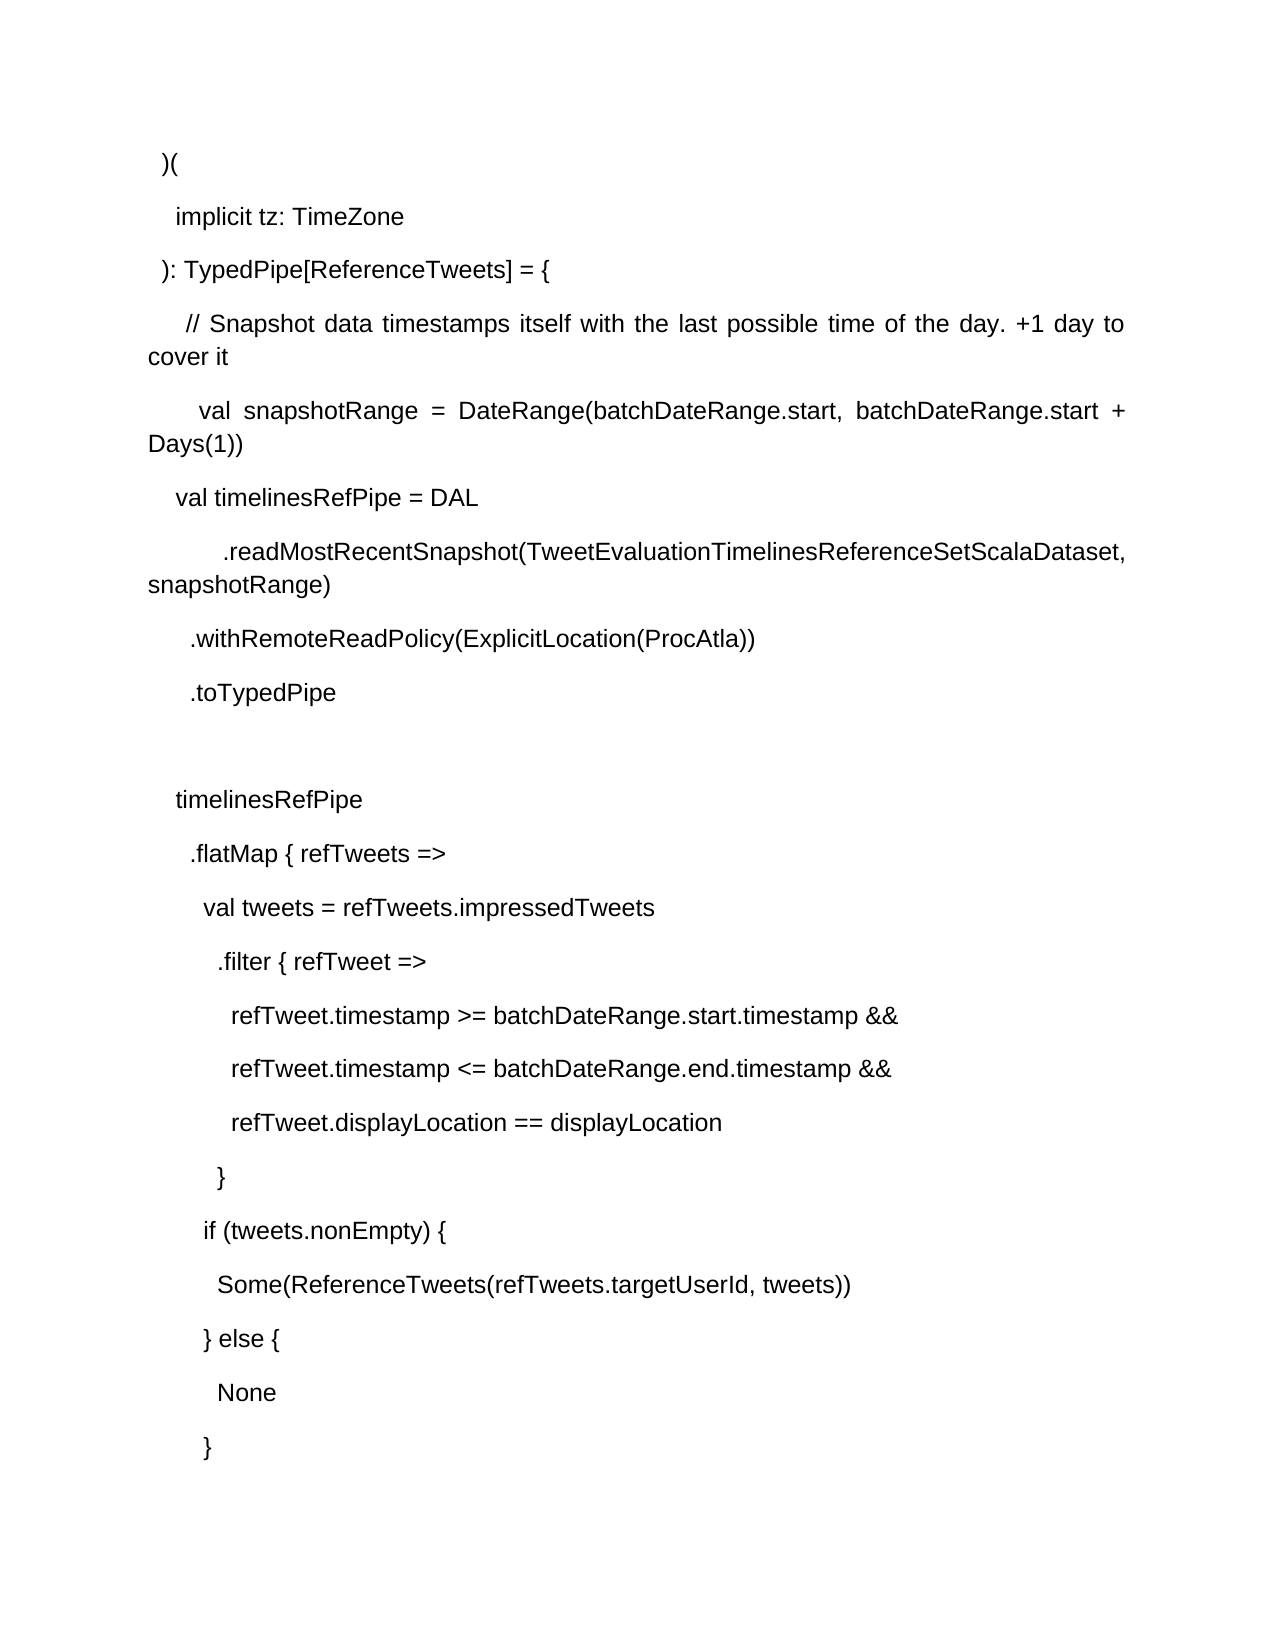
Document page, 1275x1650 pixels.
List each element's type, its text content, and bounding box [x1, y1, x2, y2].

text if (tweets.nonEmpty) { [148, 1216, 1127, 1245]
text .readMostRecentSnapshot(TweetEvaluationTimelinesReferenceSetScalaDataset, snapshotRange) [148, 537, 1127, 598]
text ): TypedPipe[ReferenceTweets] = { [148, 255, 1127, 284]
text Some(ReferenceTweets(refTweets.targetUserId, tweets)) [148, 1270, 1127, 1299]
text .flatMap { refTweets => [148, 839, 1127, 868]
text // Snapshot data timestamps itself with the last possible time of the day. +1 day to cover it [148, 309, 1127, 371]
text val timelinesRefPipe = DAL [148, 483, 1127, 512]
text None [148, 1378, 1127, 1406]
text implicit tz: TimeZone [148, 201, 1127, 230]
text .toTypedPipe [148, 677, 1127, 706]
text refTweet.displayLocation == displayLocation [148, 1108, 1127, 1137]
text } [148, 1162, 1127, 1191]
text } else { [148, 1324, 1127, 1352]
text .withRemoteReadPolicy(ExplicitLocation(ProcAtla)) [148, 624, 1127, 652]
text )( [148, 148, 1127, 176]
text } [148, 1431, 1127, 1460]
text refTweet.timestamp <= batchDateRange.end.timestamp && [148, 1054, 1127, 1083]
text .filter { refTweet => [148, 947, 1127, 976]
text refTweet.timestamp >= batchDateRange.start.timestamp && [148, 1001, 1127, 1029]
text val tweets = refTweets.impressedTweets [148, 893, 1127, 922]
text val snapshotRange = DateRange(batchDateRange.start, batchDateRange.start + Days(1)) [148, 396, 1127, 458]
text timelinesRefPipe [148, 785, 1127, 814]
